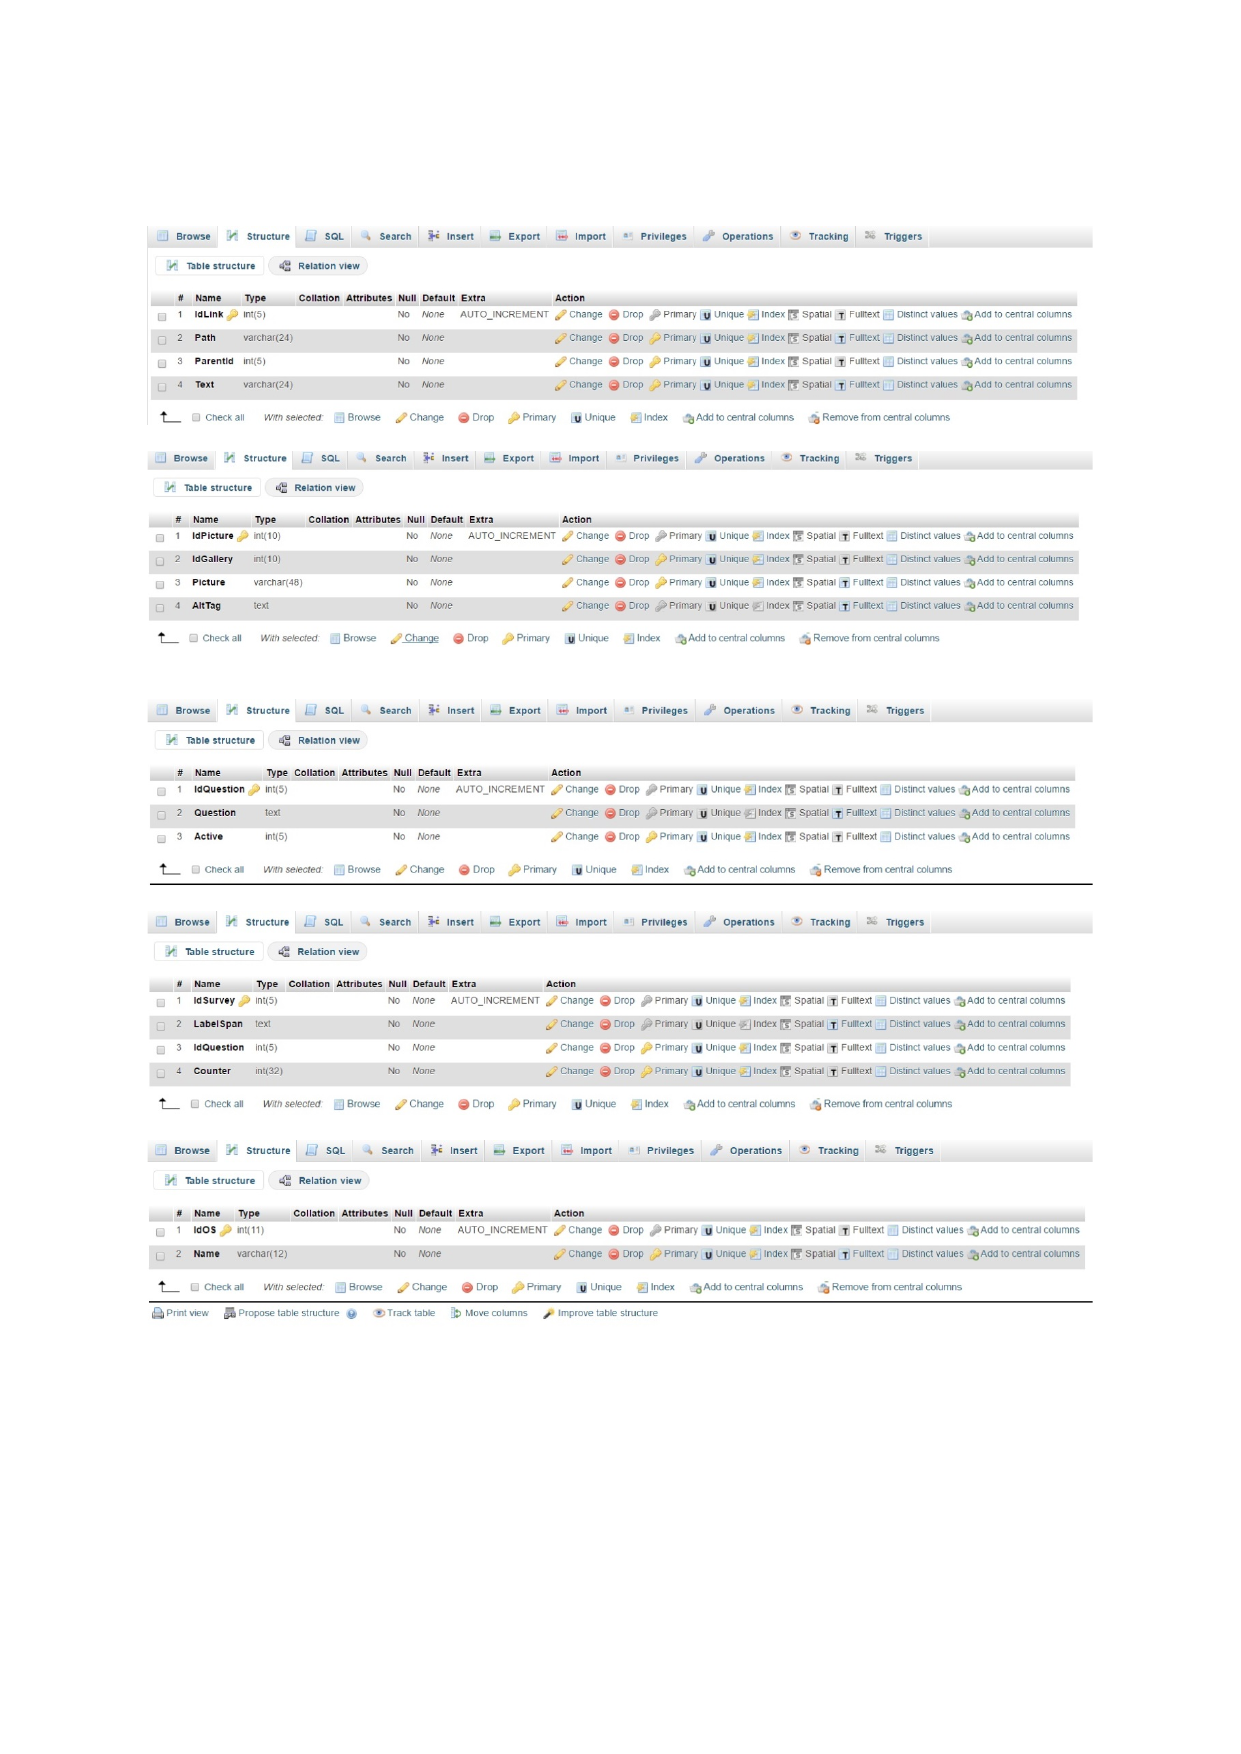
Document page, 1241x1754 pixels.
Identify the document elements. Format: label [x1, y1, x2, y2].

picture [147, 1140, 1093, 1333]
picture [147, 451, 1093, 647]
picture [147, 226, 1093, 425]
picture [147, 911, 1093, 1115]
picture [147, 699, 1093, 886]
